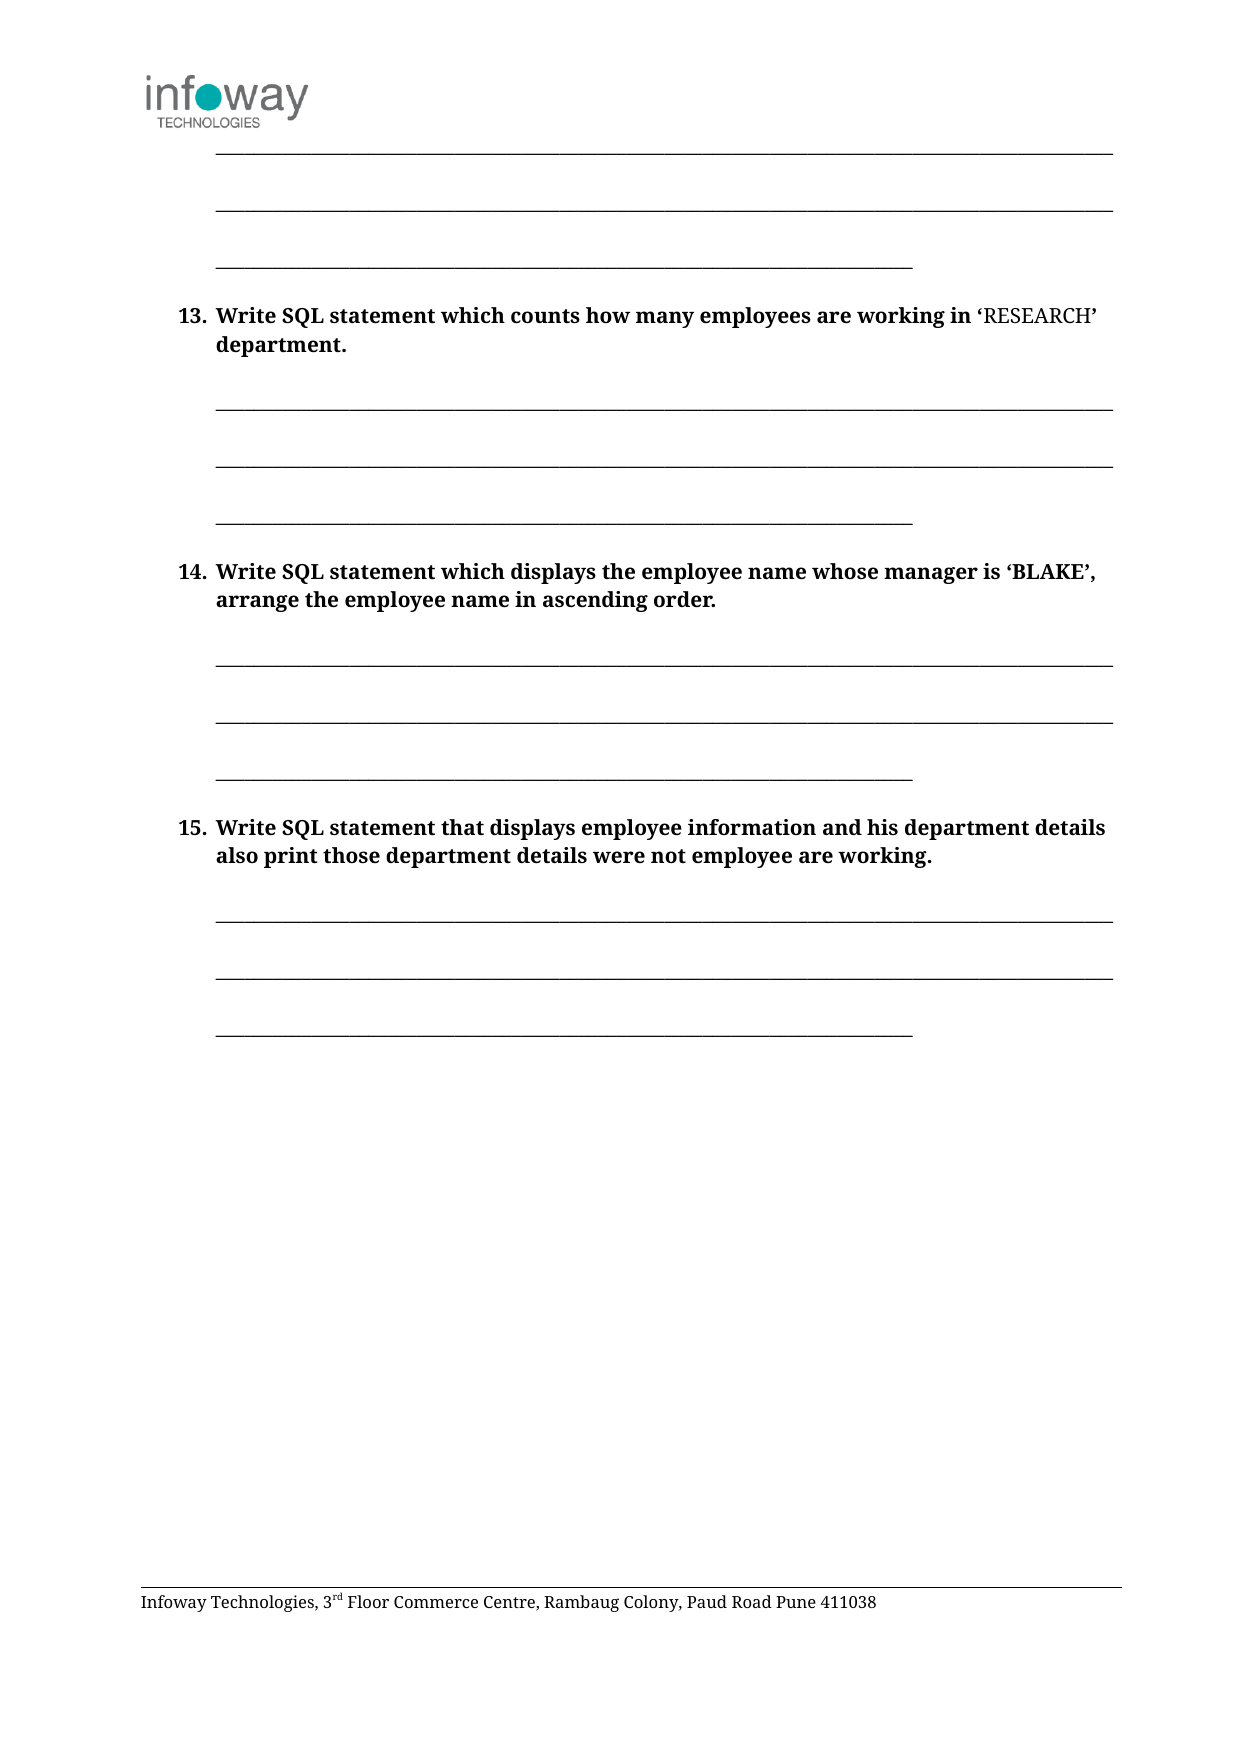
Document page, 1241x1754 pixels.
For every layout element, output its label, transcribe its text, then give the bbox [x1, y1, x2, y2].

list _____________________________________________________________________________________________________________________________________________________________________________________________________________________________________________________________________ [216, 131, 1122, 273]
list Write SQL statement which displays the employee name whose manager is ‘BLAKE’, arrange the employee name in ascending order. [178, 557, 1122, 614]
list Write SQL statement which counts how many employees are working in ‘RESEARCH’ department. [178, 301, 1122, 358]
list Write SQL statement that displays employee information and his department details also print those department details were not employee are working. [178, 813, 1122, 870]
picture [140, 73, 311, 131]
list _____________________________________________________________________________________________________________________________________________________________________________________________________________________________________________________________________ [216, 387, 1122, 529]
list _____________________________________________________________________________________________________________________________________________________________________________________________________________________________________________________________________ [216, 898, 1122, 1041]
list _____________________________________________________________________________________________________________________________________________________________________________________________________________________________________________________________________ [216, 642, 1122, 785]
